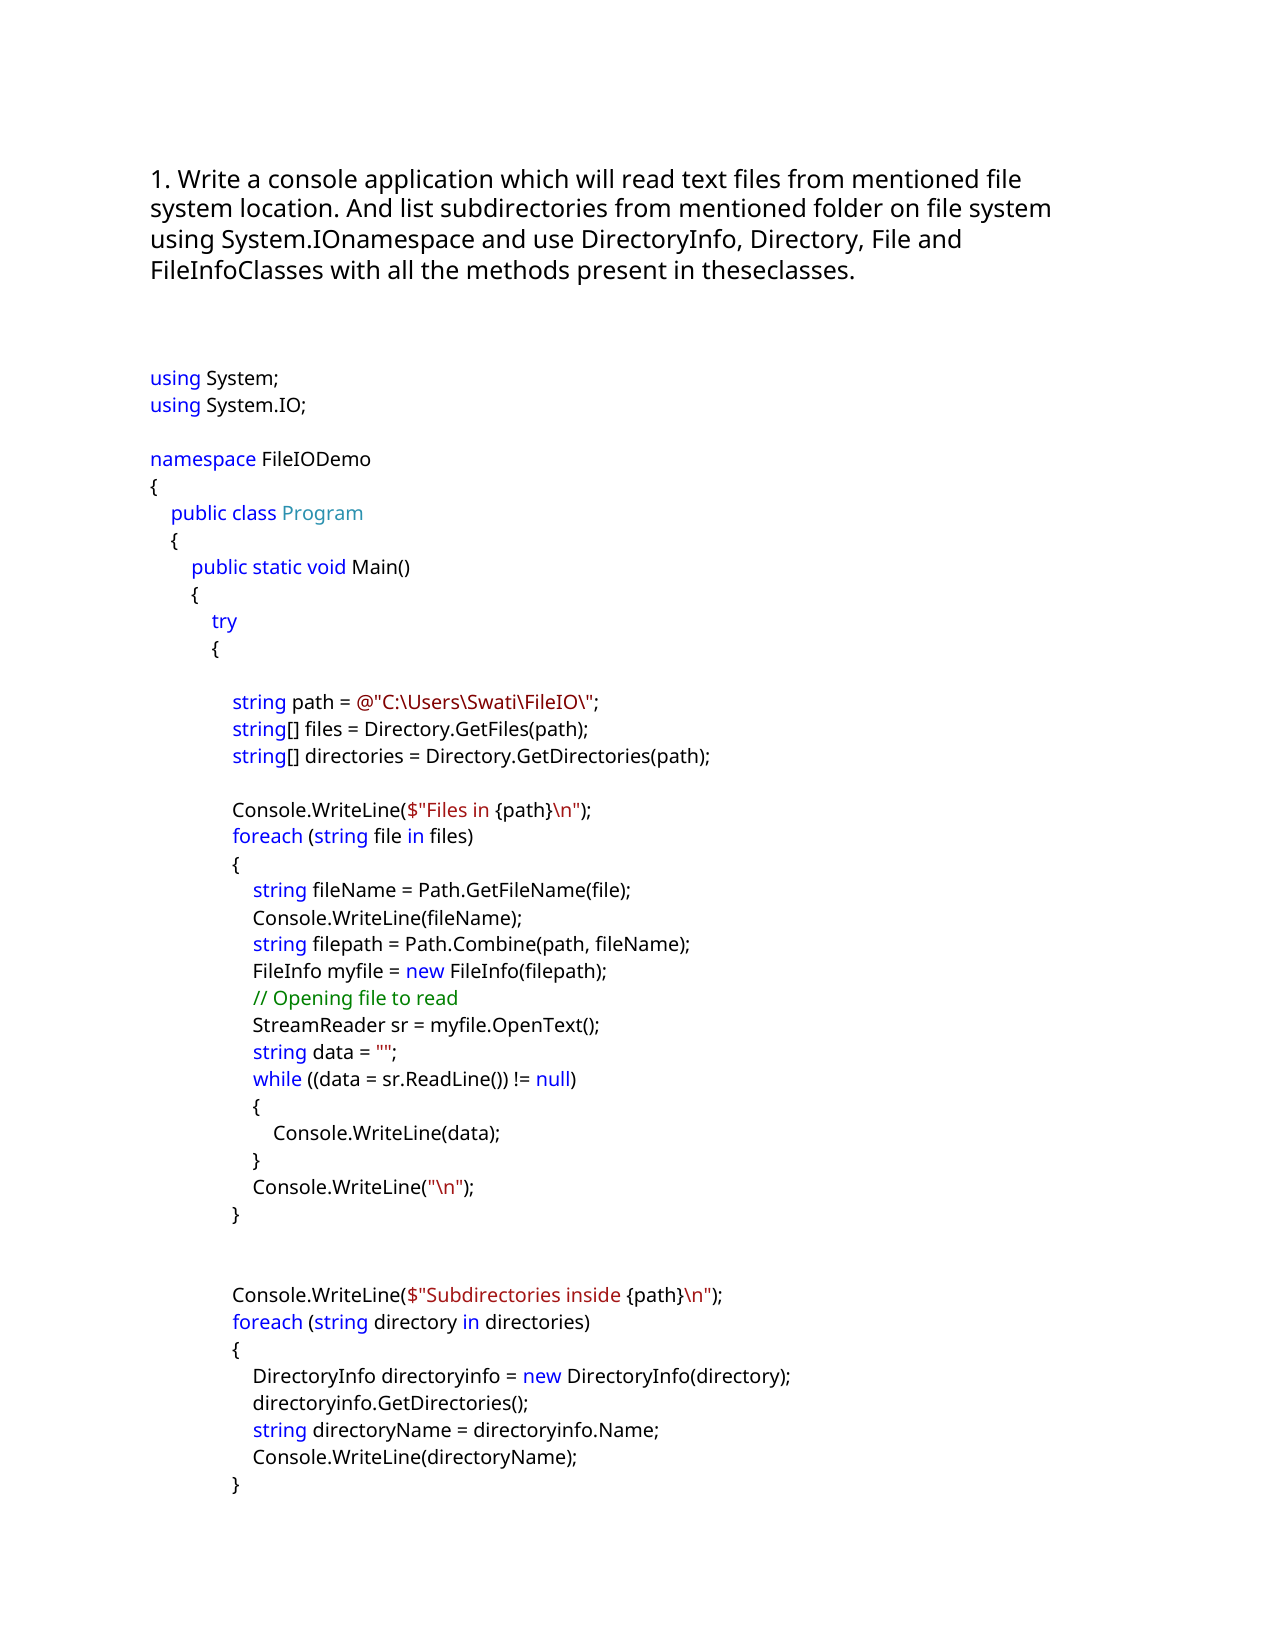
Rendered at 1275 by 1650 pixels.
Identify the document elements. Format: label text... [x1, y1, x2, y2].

text Console.WriteLine(data); [150, 1119, 1125, 1147]
text { [150, 1335, 1125, 1362]
text foreach (string directory in directories) [150, 1308, 1125, 1335]
text Console.WriteLine("\n"); [150, 1173, 1125, 1201]
text string path = @"C:\Users\Swati\FileIO\"; [150, 688, 1125, 715]
text string filepath = Path.Combine(path, fileName); [150, 931, 1125, 958]
text StreamReader sr = myfile.OpenText(); [150, 1012, 1125, 1039]
text 1. Write a console application which will read text files from mentioned file system location. And list subdirectories from mentioned folder on file system using System.IOnamespace and use DirectoryInfo, Directory, File and FileInfoClasses with all the methods present in theseclasses. [150, 164, 1095, 287]
text string directoryName = directoryinfo.Name; [150, 1416, 1125, 1443]
text } [150, 1470, 1125, 1497]
text { [150, 580, 1125, 607]
text Console.WriteLine(directoryName); [150, 1443, 1125, 1470]
text } [150, 1147, 1125, 1173]
text foreach (string file in files) [150, 823, 1125, 850]
text try [150, 607, 1125, 634]
text public class Program [150, 499, 1125, 526]
text string fileName = Path.GetFileName(file); [150, 877, 1125, 904]
text } [150, 1201, 1125, 1227]
text string data = ""; [150, 1039, 1125, 1066]
text Console.WriteLine($"Subdirectories inside {path}\n"); [150, 1281, 1125, 1308]
text directoryinfo.GetDirectories(); [150, 1389, 1125, 1416]
text { [150, 526, 1125, 553]
text { [150, 1093, 1125, 1119]
text DirectoryInfo directoryinfo = new DirectoryInfo(directory); [150, 1362, 1125, 1389]
text public static void Main() [150, 553, 1125, 580]
text // Opening file to read [150, 985, 1125, 1012]
text Console.WriteLine($"Files in {path}\n"); [150, 796, 1125, 823]
text { [150, 472, 1125, 499]
text while ((data = sr.ReadLine()) != null) [150, 1066, 1125, 1093]
text { [150, 634, 1125, 661]
text using System; [150, 364, 1125, 391]
text namespace FileIODemo [150, 445, 1125, 472]
text string[] directories = Directory.GetDirectories(path); [150, 742, 1125, 769]
text string[] files = Directory.GetFiles(path); [150, 715, 1125, 742]
text { [150, 850, 1125, 877]
text FileInfo myfile = new FileInfo(filepath); [150, 958, 1125, 985]
text using System.IO; [150, 391, 1125, 418]
text Console.WriteLine(fileName); [150, 904, 1125, 931]
